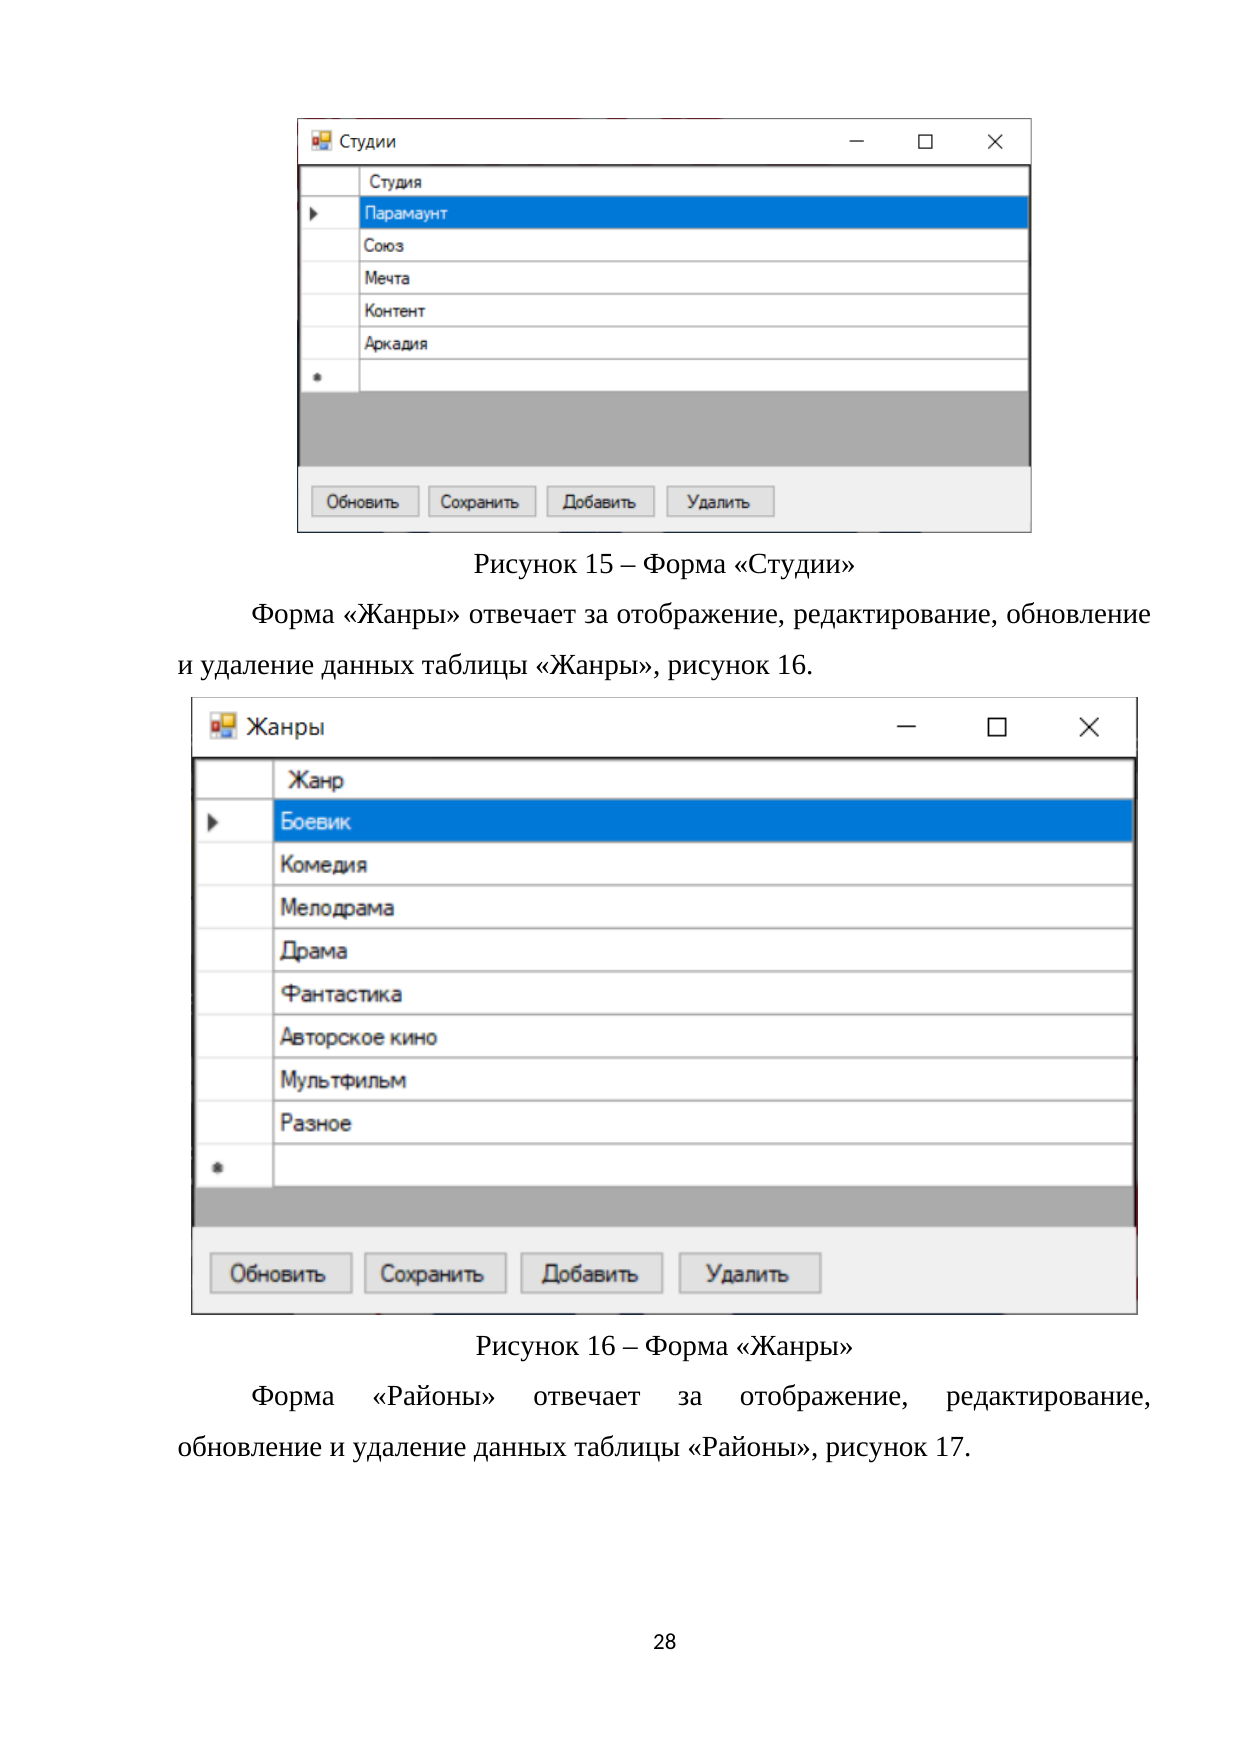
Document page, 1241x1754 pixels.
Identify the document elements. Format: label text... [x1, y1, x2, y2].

text Форма «Районы» отвечает за отображение, редактирование, обновление и удаление данных таблицы «Районы», рисунок 17. [177, 1378, 1152, 1462]
text Рисунок 15 – Форма «Студии» [177, 546, 1152, 580]
picture [297, 118, 1032, 533]
text Рисунок 16 – Форма «Жанры» [177, 1328, 1152, 1362]
text Форма «Жанры» отвечает за отображение, редактирование, обновление и удаление данных таблицы «Жанры», рисунок 16. [177, 596, 1152, 680]
picture [191, 697, 1138, 1315]
